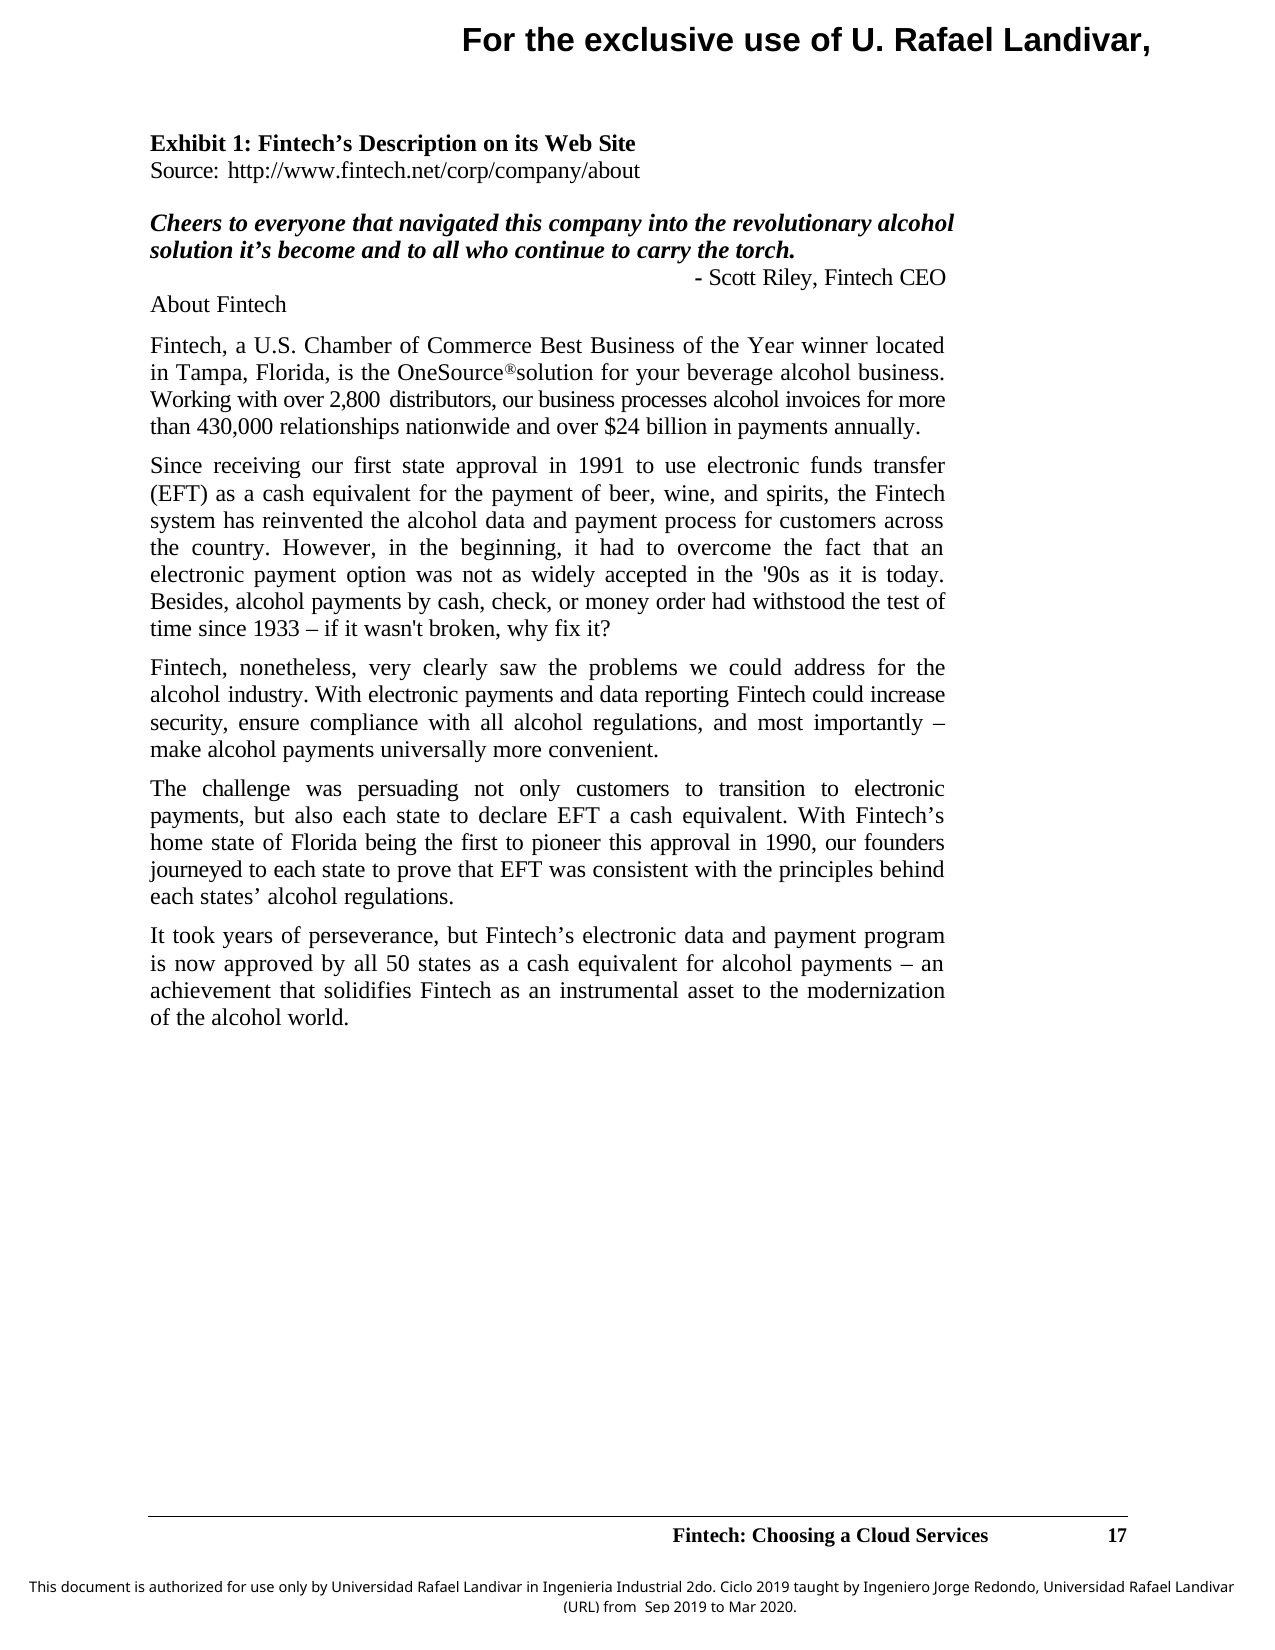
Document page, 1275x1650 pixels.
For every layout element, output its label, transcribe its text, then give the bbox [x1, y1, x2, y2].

text Exhibit 1: Fintech’s Description on its Web Site [150, 129, 1162, 156]
text Since receiving our first state approval in 1991 to use electronic funds transfer (EFT) as a cash equivalent for the payment of beer, wine, and spirits, the Fintech system has reinvented the alcohol data and payment process for customers across the country. However, in the beginning, it had to overcome the fact that an electronic payment option was not as widely accepted in the '90s as it is today. Besides, alcohol payments by cash, check, or money order had withstood the test of time since 1933 – if it wasn't broken, why fix it? [150, 452, 946, 642]
text The challenge was persuading not only customers to transition to electronic payments, but also each state to declare EFT a cash equivalent. With Fintech’s home state of Florida being the first to pioneer this approval in 1990, our founders journeyed to each state to prove that EFT was consistent with the principles behind each states’ alcohol regulations. [150, 774, 946, 910]
text Cheers to everyone that navigated this company into the revolutionary alcohol solution it’s become and to all who continue to carry the torch. [150, 210, 962, 264]
text - Scott Riley, Fintech CEO [694, 264, 1162, 291]
text Source: http://www.fintech.net/corp/company/about [150, 156, 1162, 184]
text About Fintech [150, 291, 1162, 318]
text Fintech, a U.S. Chamber of Commerce Best Business of the Year winner located in Tampa, Florida, is the OneSource®solution for your beverage alcohol business. Working with over 2,800 distributors, our business processes alcohol invoices for more than 430,000 relationships nationwide and over $24 billion in payments annually. [150, 332, 946, 440]
text It took years of perseverance, but Fintech’s electronic data and payment program is now approved by all 50 states as a cash equivalent for alcohol payments – an achievement that solidifies Fintech as an instrumental asset to the modernization of the alcohol world. [150, 922, 945, 1030]
text Fintech, nonetheless, very clearly saw the problems we could address for the alcohol industry. With electronic payments and data reporting Fintech could increase security, ensure compliance with all alcohol regulations, and most importantly – make alcohol payments universally more convenient. [150, 654, 946, 762]
